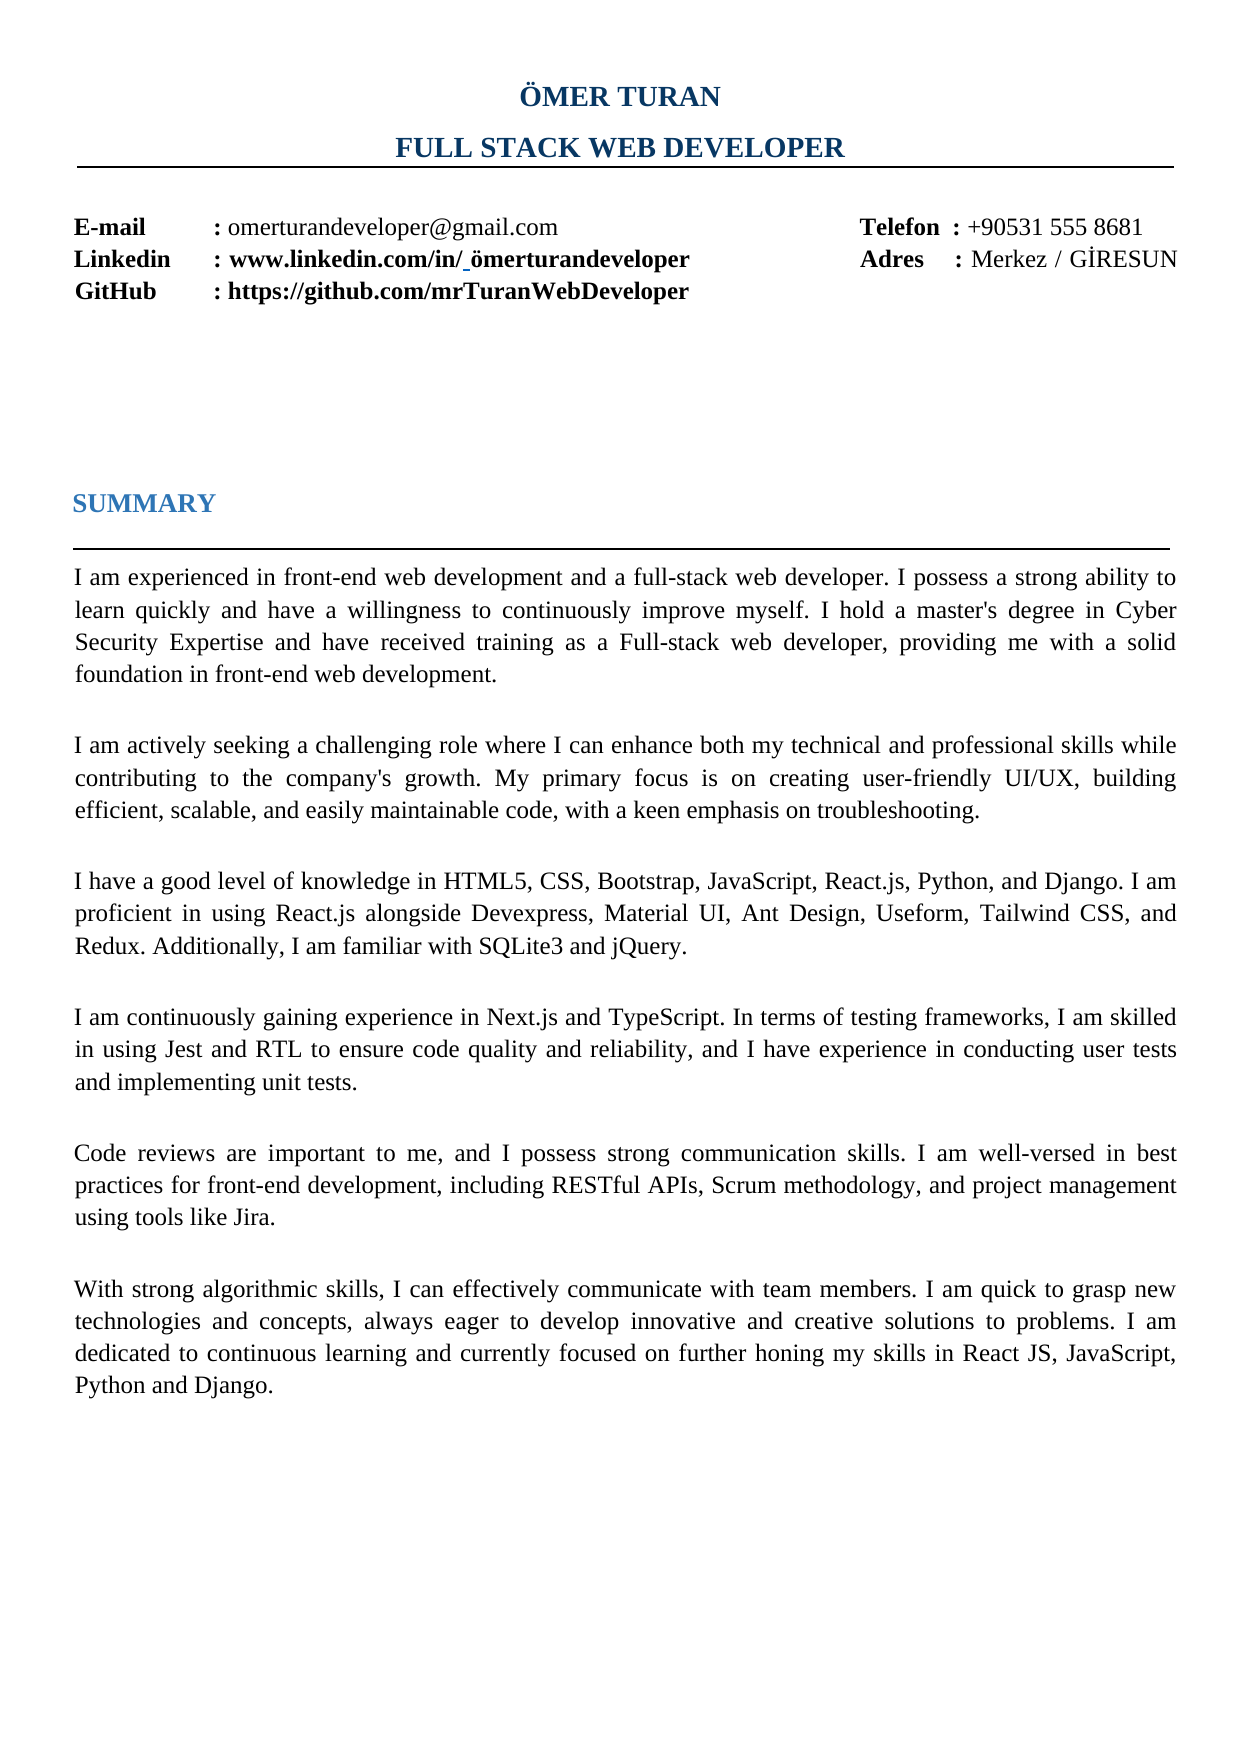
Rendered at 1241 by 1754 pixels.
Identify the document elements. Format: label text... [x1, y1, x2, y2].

text I am actively seeking a challenging role where I can enhance both my technical and professional skills while contributing to the company's growth. My primary focus is on creating user-friendly UI/UX, building efficient, scalable, and easily maintainable code, with a keen emphasis on troubleshooting. [73, 731, 1178, 824]
text FULL STACK WEB DEVELOPER [66, 130, 1174, 163]
text ÖMER TURAN [66, 79, 1174, 113]
text Linkedin : www.linkedin.com/in/ ömerturandeveloper Adres : Merkez / GİRESUN GitHub : https://github.com/mrTuranWebDeveloper [73, 244, 1178, 305]
text Code reviews are important to me, and I possess strong communication skills. I am well-versed in best practices for front-end development, including RESTful APIs, Scrum methodology, and project management using tools like Jira. [73, 1138, 1178, 1231]
text E-mail : omerturandeveloper@gmail.com Telefon : +90531 555 8681 [73, 212, 1167, 241]
text I am experienced in front-end web development and a full-stack web developer. I possess a strong ability to learn quickly and have a willingness to continuously improve myself. I hold a master's degree in Cyber Security Expertise and have received training as a Full-stack web developer, providing me with a solid foundation in front-end web development. [73, 562, 1178, 688]
text With strong algorithmic skills, I can effectively communicate with team members. I am quick to grasp new technologies and concepts, always eager to develop innovative and creative solutions to problems. I am dedicated to continuous learning and currently focused on further honing my skills in React JS, JavaScript, Python and Django. [73, 1274, 1178, 1399]
subtitle SUMMARY [72, 487, 1178, 558]
text I have a good level of knowledge in HTML5, CSS, Bootstrap, JavaScript, React.js, Python, and Django. I am proficient in using React.js alongside Devexpress, Material UI, Ant Design, Useform, Tailwind CSS, and Redux. Additionally, I am familiar with SQLite3 and jQuery. [73, 866, 1178, 959]
text I am continuously gaining experience in Next.js and TypeScript. In terms of testing frameworks, I am skilled in using Jest and RTL to ensure code quality and reliability, and I have experience in conducting user tests and implementing unit tests. [73, 1002, 1178, 1095]
